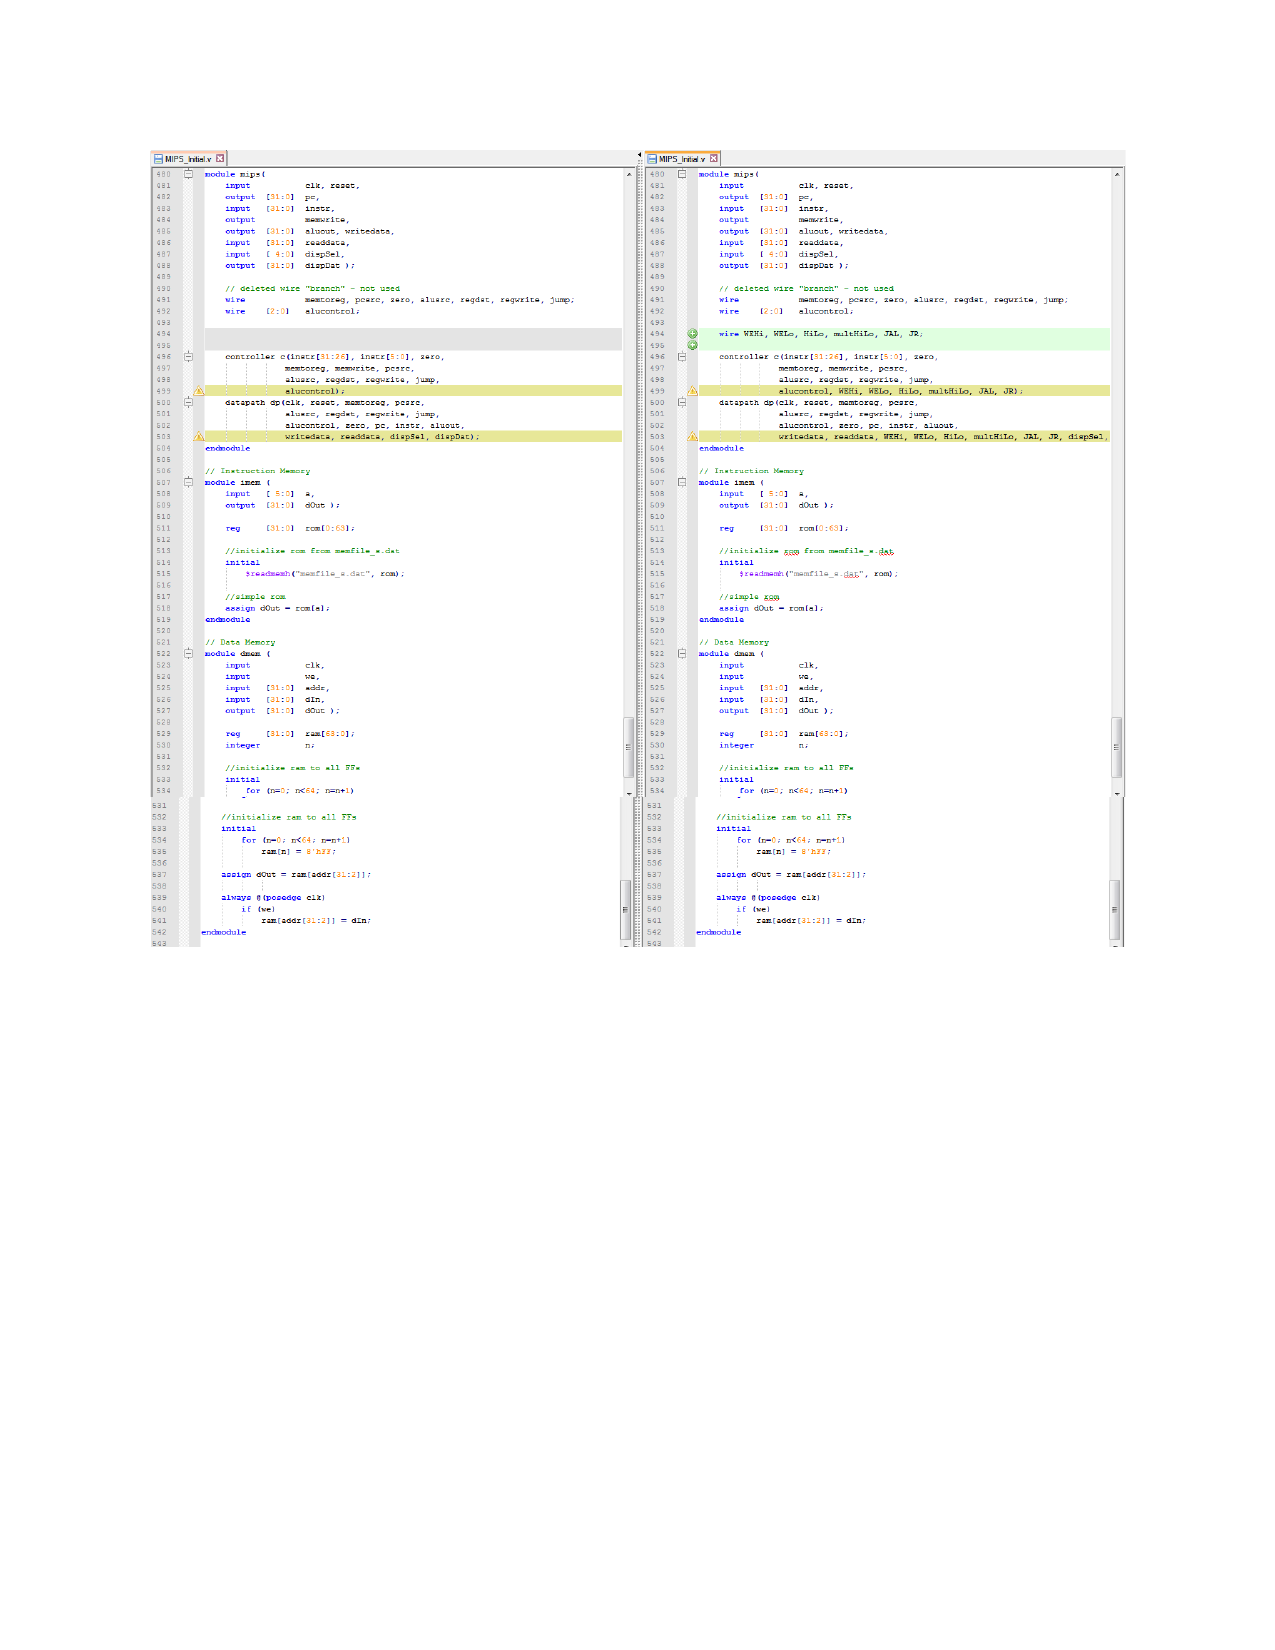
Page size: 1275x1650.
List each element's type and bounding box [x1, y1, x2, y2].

picture [150, 150, 1125, 947]
